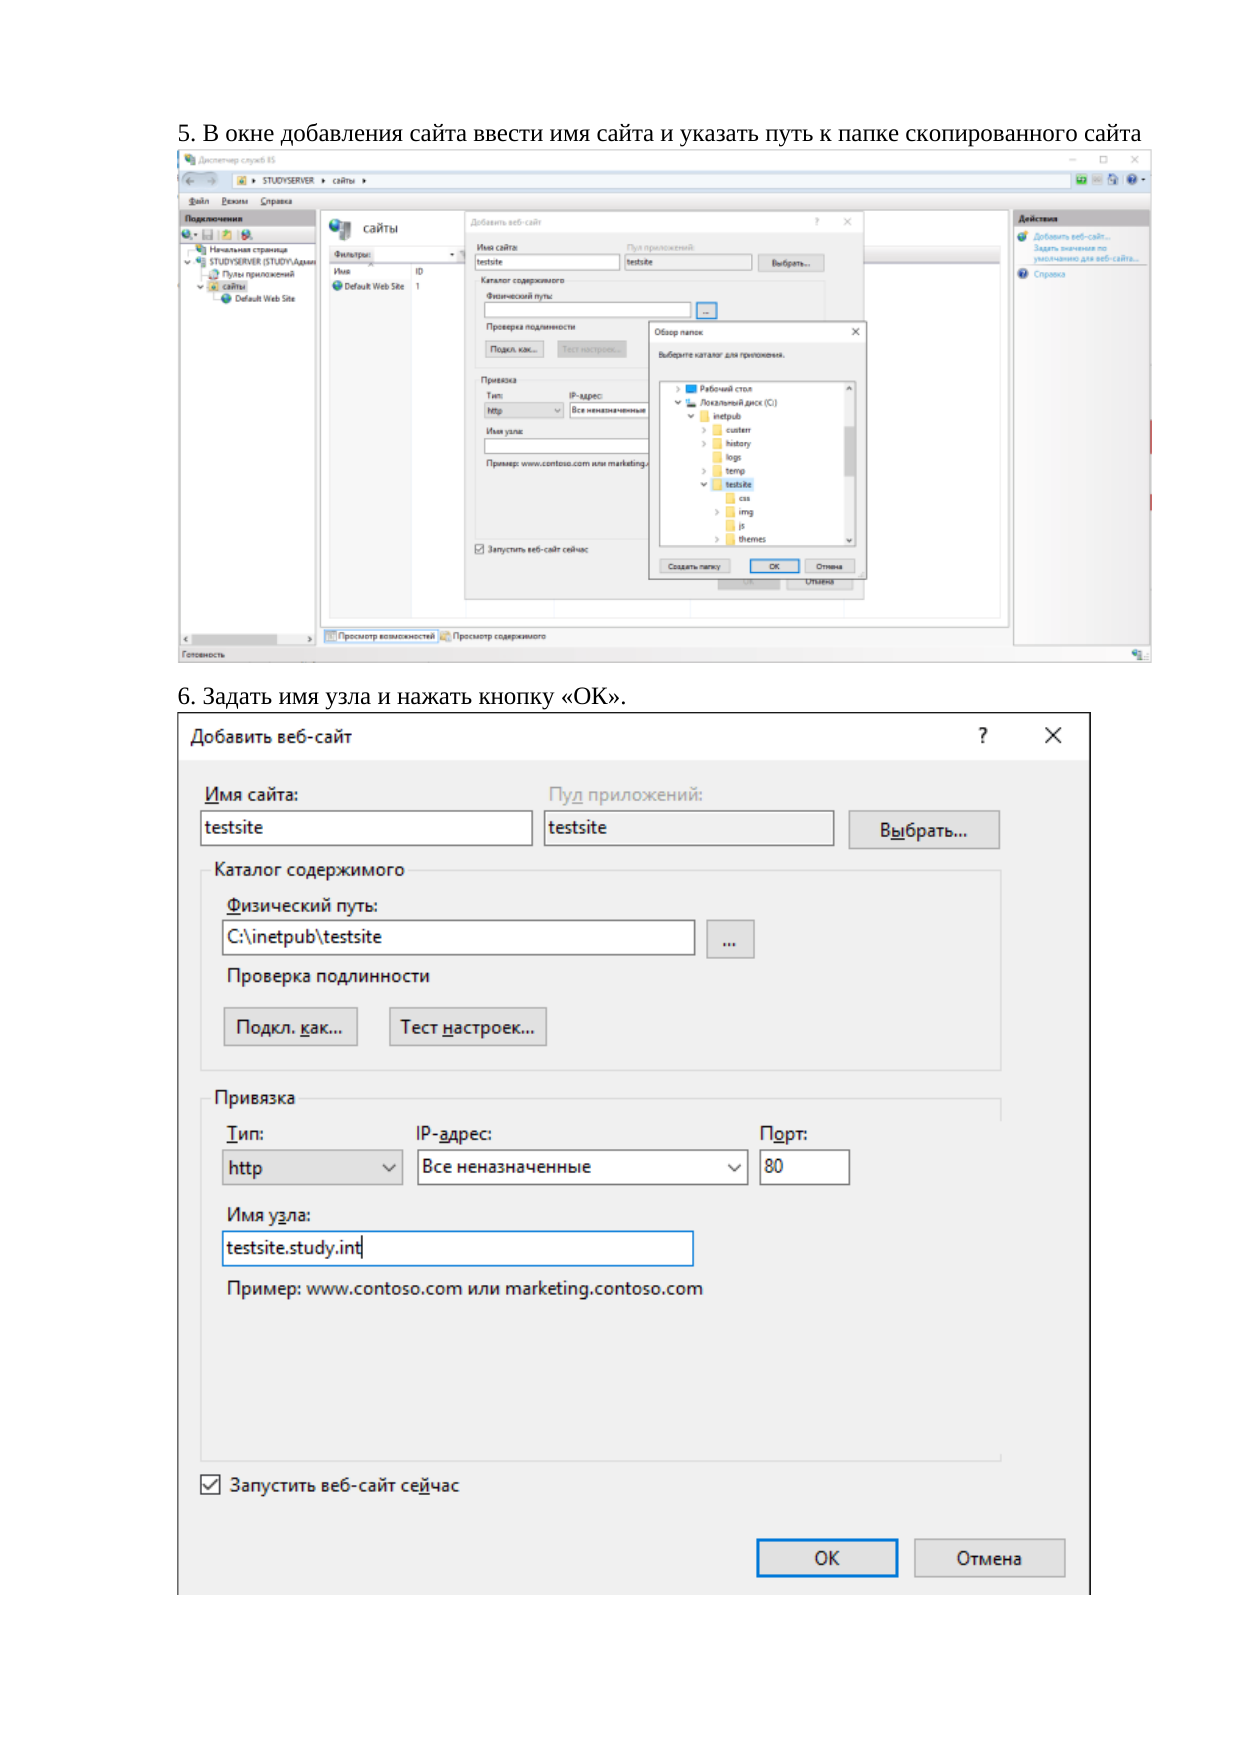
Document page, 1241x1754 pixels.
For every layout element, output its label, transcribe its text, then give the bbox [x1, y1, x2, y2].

picture [177, 712, 1091, 1595]
text 5. В окне добавления сайта ввести имя сайта и указать путь к папке скопированного сайта [177, 118, 1152, 149]
picture [177, 149, 1152, 663]
